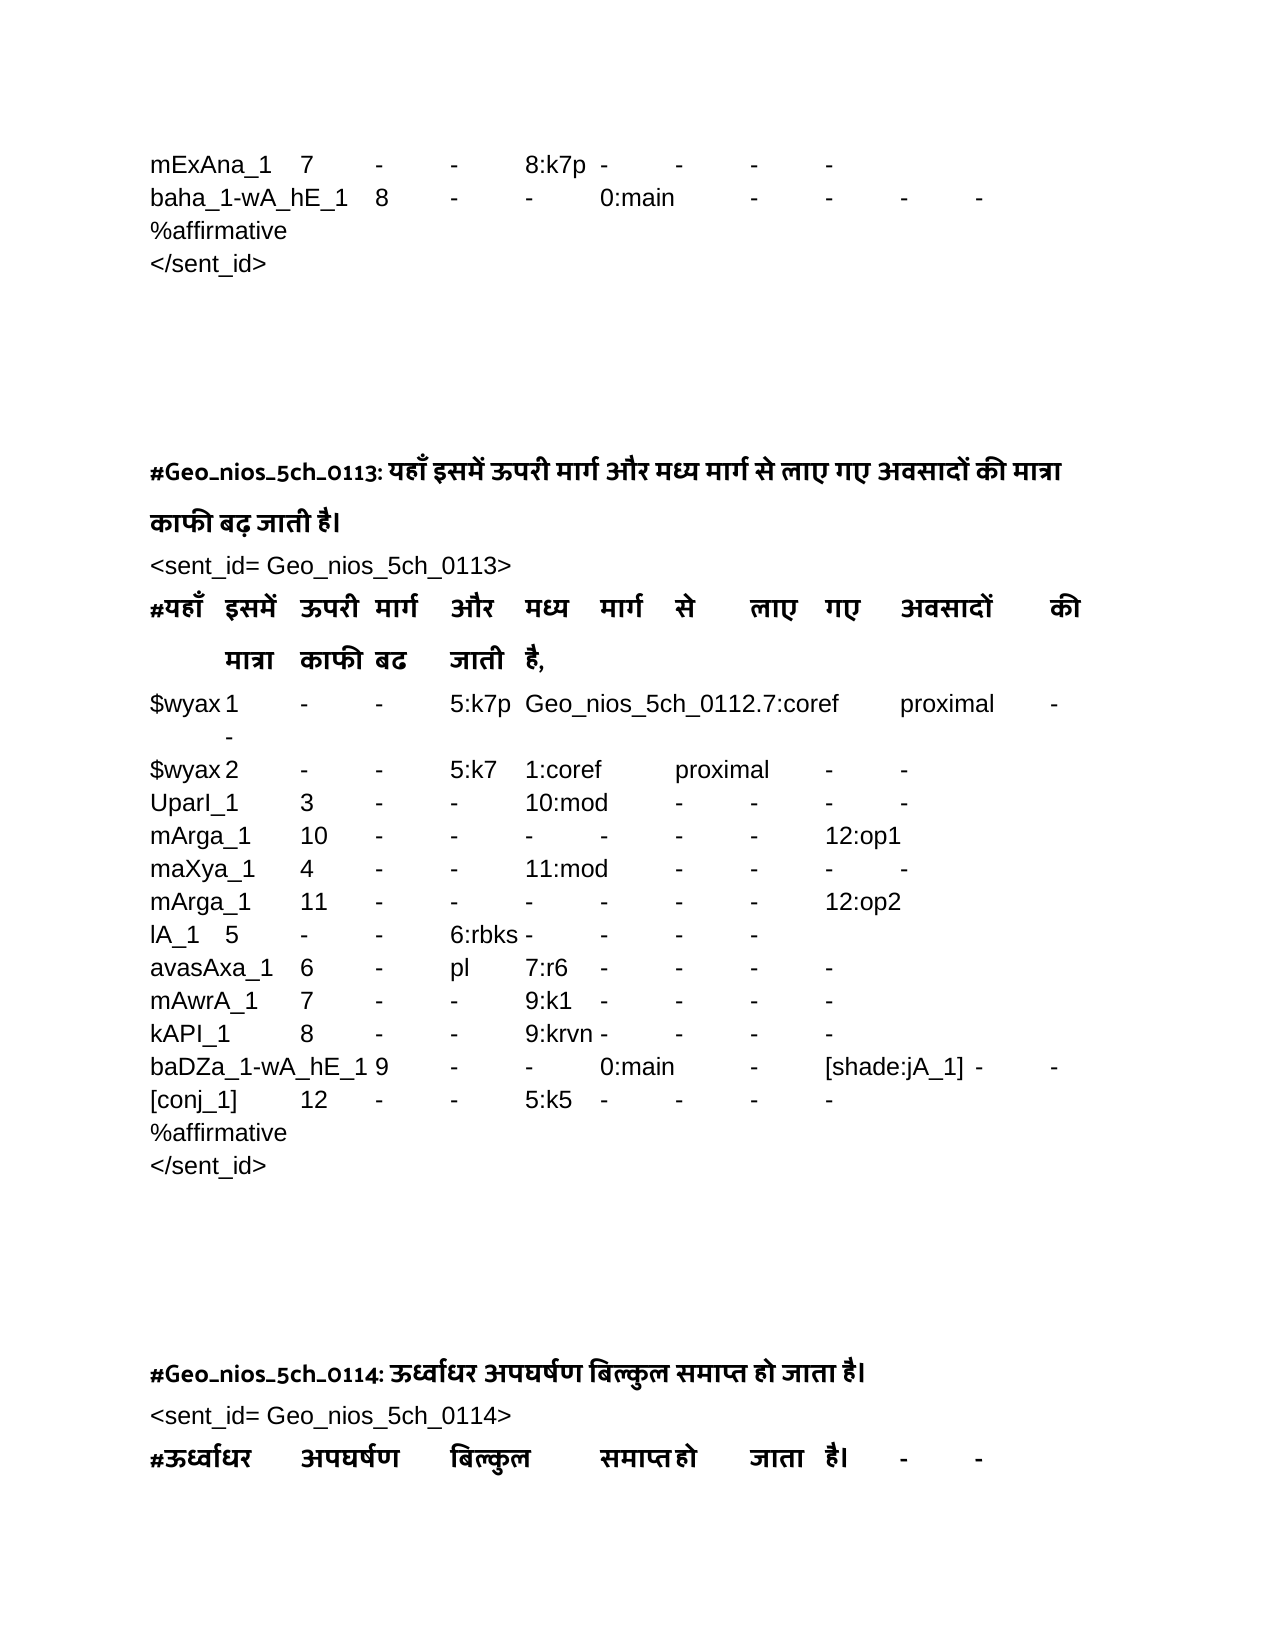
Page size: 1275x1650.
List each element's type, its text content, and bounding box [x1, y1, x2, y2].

text <sent_id= Geo_nios_5ch_0114> [150, 1401, 1125, 1430]
text %affirmative [150, 216, 1125, 245]
text baha_1-wA_hE_1 8 - - 0:main - - - - [150, 183, 1125, 212]
text %affirmative [150, 1118, 1125, 1147]
text $wyax 1 - - 5:k7p Geo_nios_5ch_0112.7:coref proximal - - [150, 688, 1125, 750]
text </sent_id> [150, 249, 1125, 278]
text mArga_1 10 - - - - - - 12:op1 [150, 821, 1125, 849]
text [conj_1] 12 - - 5:k5 - - - - [150, 1085, 1125, 1113]
text baDZa_1-wA_hE_1 9 - - 0:main - [shade:jA_1] - - [150, 1052, 1125, 1081]
text UparI_1 3 - - 10:mod - - - - [150, 788, 1125, 816]
text $wyax 2 - - 5:k7 1:coref proximal - - [150, 754, 1125, 783]
text #Geo_nios_5ch_0113: यहाँ इसमें ऊपरी मार्ग और मध्य मार्ग से लाए गए अवसादों की मात्रा काफी बढ़ जाती है। [150, 447, 1125, 544]
text mAwrA_1 7 - - 9:k1 - - - - [150, 986, 1125, 1014]
text #यहाँ इसमें ऊपरी मार्ग और मध्य मार्ग से लाए गए अवसादों की मात्रा काफी बढ जाती है, [150, 584, 1125, 682]
text #Geo_nios_5ch_0114: ऊर्ध्वाधर अपघर्षण बिल्कुल समाप्त हो जाता है। [150, 1349, 1125, 1394]
text mExAna_1 7 - - 8:k7p - - - - [150, 150, 1125, 179]
text </sent_id> [150, 1151, 1125, 1179]
text <sent_id= Geo_nios_5ch_0113> [150, 551, 1125, 580]
text kAPI_1 8 - - 9:krvn - - - - [150, 1019, 1125, 1047]
text #ऊर्ध्वाधर अपघर्षण बिल्कुल समाप्त हो जाता है। - - [150, 1434, 1125, 1479]
text maXya_1 4 - - 11:mod - - - - [150, 854, 1125, 882]
text lA_1 5 - - 6:rbks - - - - [150, 920, 1125, 948]
text mArga_1 11 - - - - - - 12:op2 [150, 887, 1125, 915]
text avasAxa_1 6 - pl 7:r6 - - - - [150, 953, 1125, 981]
